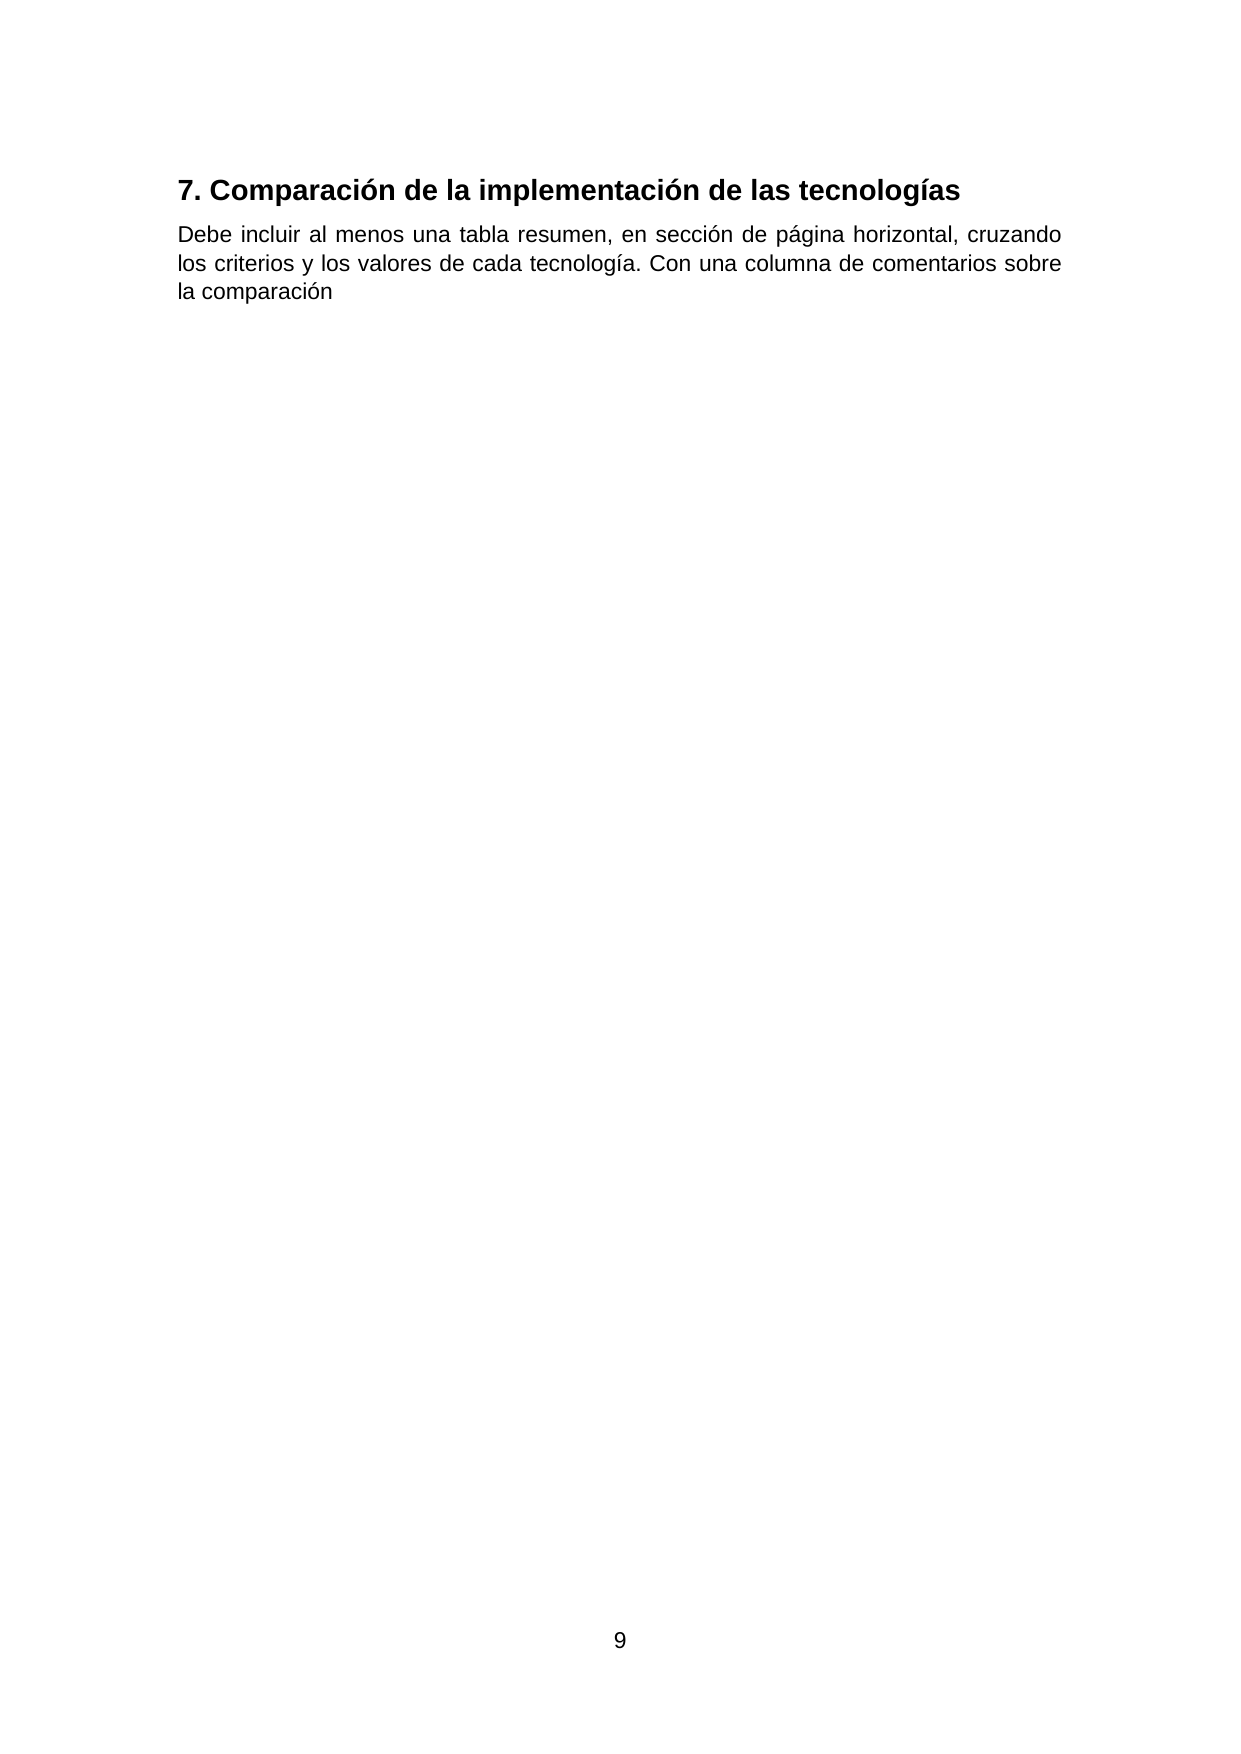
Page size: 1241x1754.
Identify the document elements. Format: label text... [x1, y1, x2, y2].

text Debe incluir al menos una tabla resumen, en sección de página horizontal, cruzando los criterios y los valores de cada tecnología. Con una columna de comentarios sobre la comparación [177, 221, 1063, 304]
subtitle 7. Comparación de la implementación de las tecnologías [177, 173, 1063, 206]
